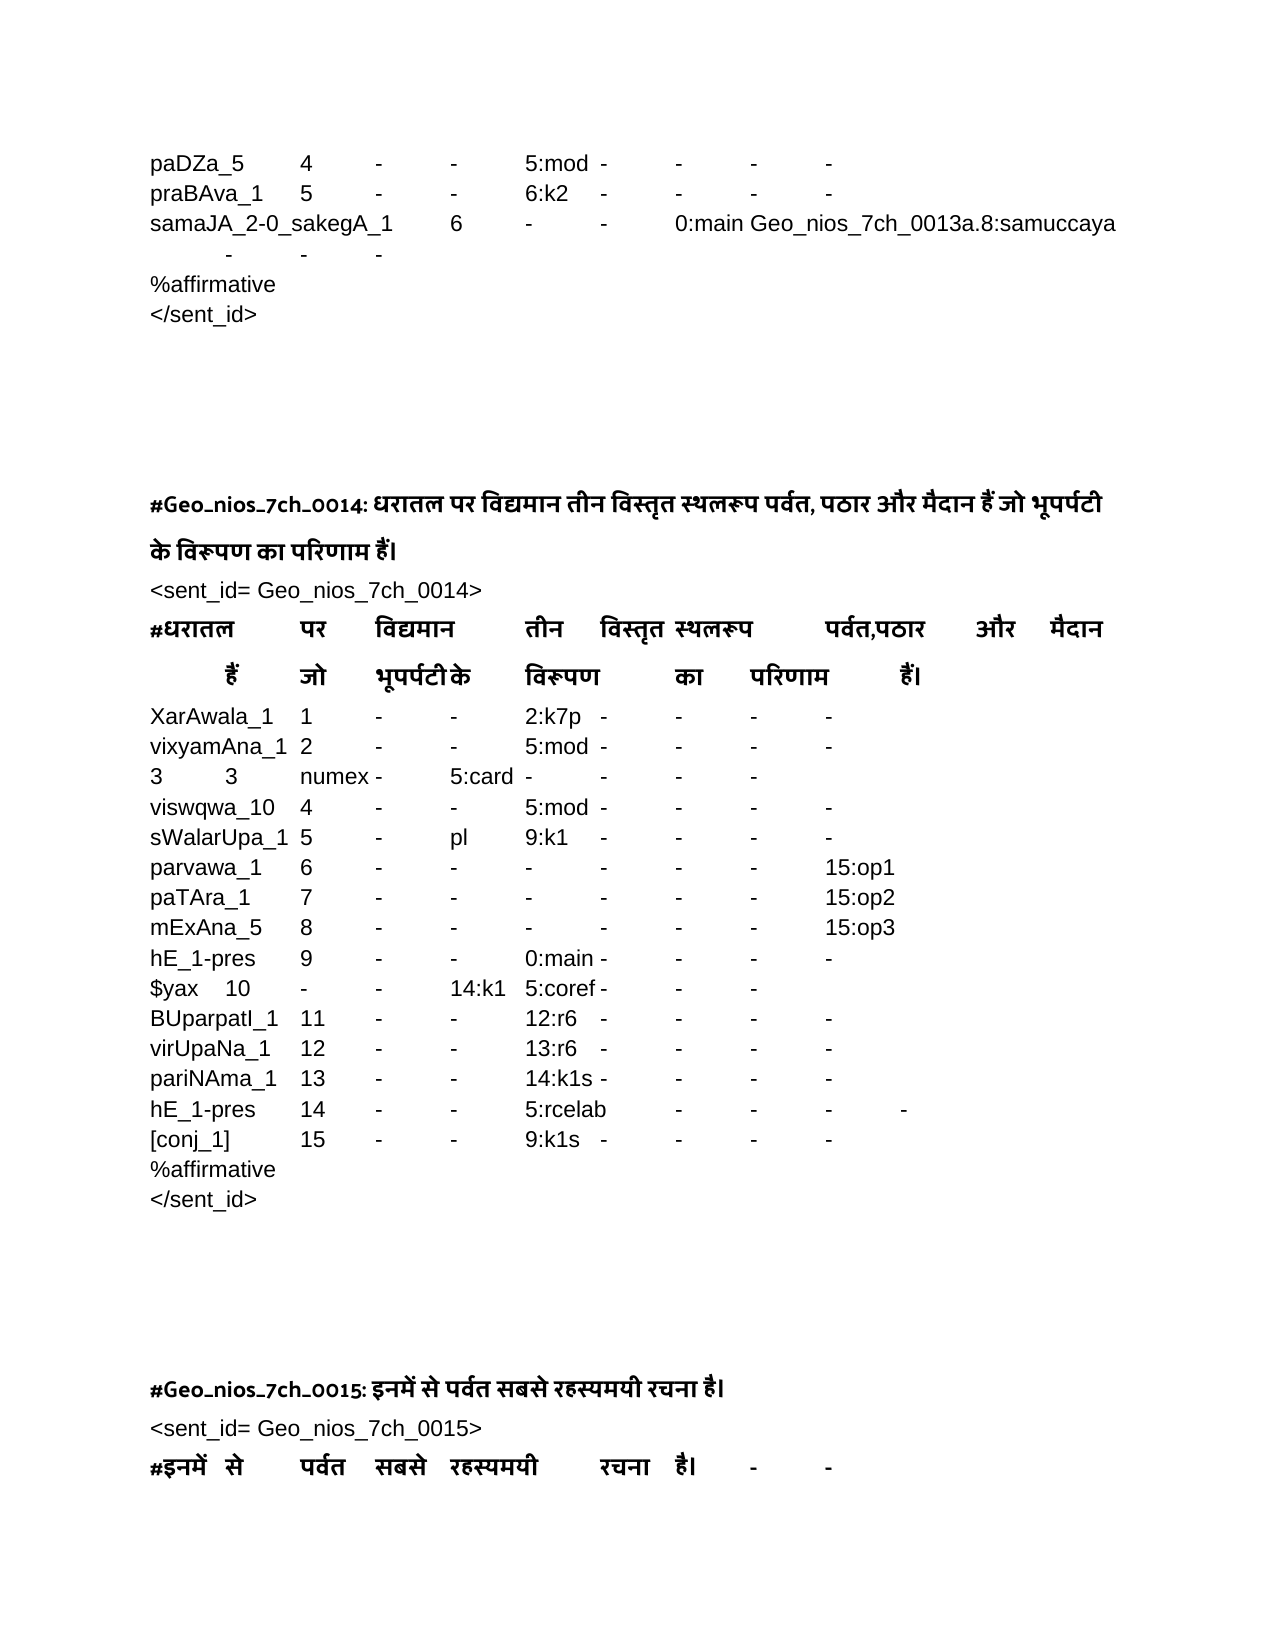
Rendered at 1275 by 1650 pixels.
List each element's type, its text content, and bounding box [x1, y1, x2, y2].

text [conj_1] 15 - - 9:k1s - - - - [150, 1126, 1125, 1152]
text %affirmative [150, 1156, 1125, 1182]
text </sent_id> [150, 301, 1125, 327]
text BUparpatI_1 11 - - 12:r6 - - - - [150, 1005, 1125, 1031]
text hE_1-pres 14 - - 5:rcelab - - - - [150, 1096, 1125, 1122]
text #धरातल पर विद्यमान तीन विस्तृत स्थलरूप पर्वत,पठार और मैदान हैं जो भूपर्पटी के विरूपण का परिणाम हैं। [150, 608, 1125, 697]
text viswqwa_10 4 - - 5:mod - - - - [150, 793, 1125, 820]
text praBAva_1 5 - - 6:k2 - - - - [150, 180, 1125, 207]
text #Geo_nios_7ch_0015: इनमें से पर्वत सबसे रहस्यमयी रचना है। [150, 1367, 1125, 1409]
text samaJA_2-0_sakegA_1 6 - - 0:main Geo_nios_7ch_0013a.8:samuccaya - - - [150, 210, 1125, 267]
text parvawa_1 6 - - - - - - 15:op1 [150, 854, 1125, 880]
text $yax 10 - - 14:k1 5:coref - - - [150, 975, 1125, 1001]
text paTAra_1 7 - - - - - - 15:op2 [150, 884, 1125, 911]
text sWalarUpa_1 5 - pl 9:k1 - - - - [150, 824, 1125, 850]
text virUpaNa_1 12 - - 13:r6 - - - - [150, 1035, 1125, 1062]
text <sent_id= Geo_nios_7ch_0015> [150, 1415, 1125, 1441]
text pariNAma_1 13 - - 14:k1s - - - - [150, 1065, 1125, 1092]
text paDZa_5 4 - - 5:mod - - - - [150, 150, 1125, 176]
text <sent_id= Geo_nios_7ch_0014> [150, 577, 1125, 604]
text mExAna_5 8 - - - - - - 15:op3 [150, 914, 1125, 941]
text #Geo_nios_7ch_0014: धरातल पर विद्यमान तीन विस्तृत स्थलरूप पर्वत, पठार और मैदान हैं जो भूपर्पटी के विरूपण का परिणाम हैं। [150, 482, 1125, 571]
text vixyamAna_1 2 - - 5:mod - - - - [150, 733, 1125, 759]
text hE_1-pres 9 - - 0:main - - - - [150, 944, 1125, 971]
text XarAwala_1 1 - - 2:k7p - - - - [150, 703, 1125, 729]
text #इनमें से पर्वत सबसे रहस्यमयी रचना है। - - [150, 1445, 1125, 1487]
text </sent_id> [150, 1186, 1125, 1213]
text 3 3 numex - 5:card - - - - [150, 763, 1125, 790]
text %affirmative [150, 271, 1125, 297]
